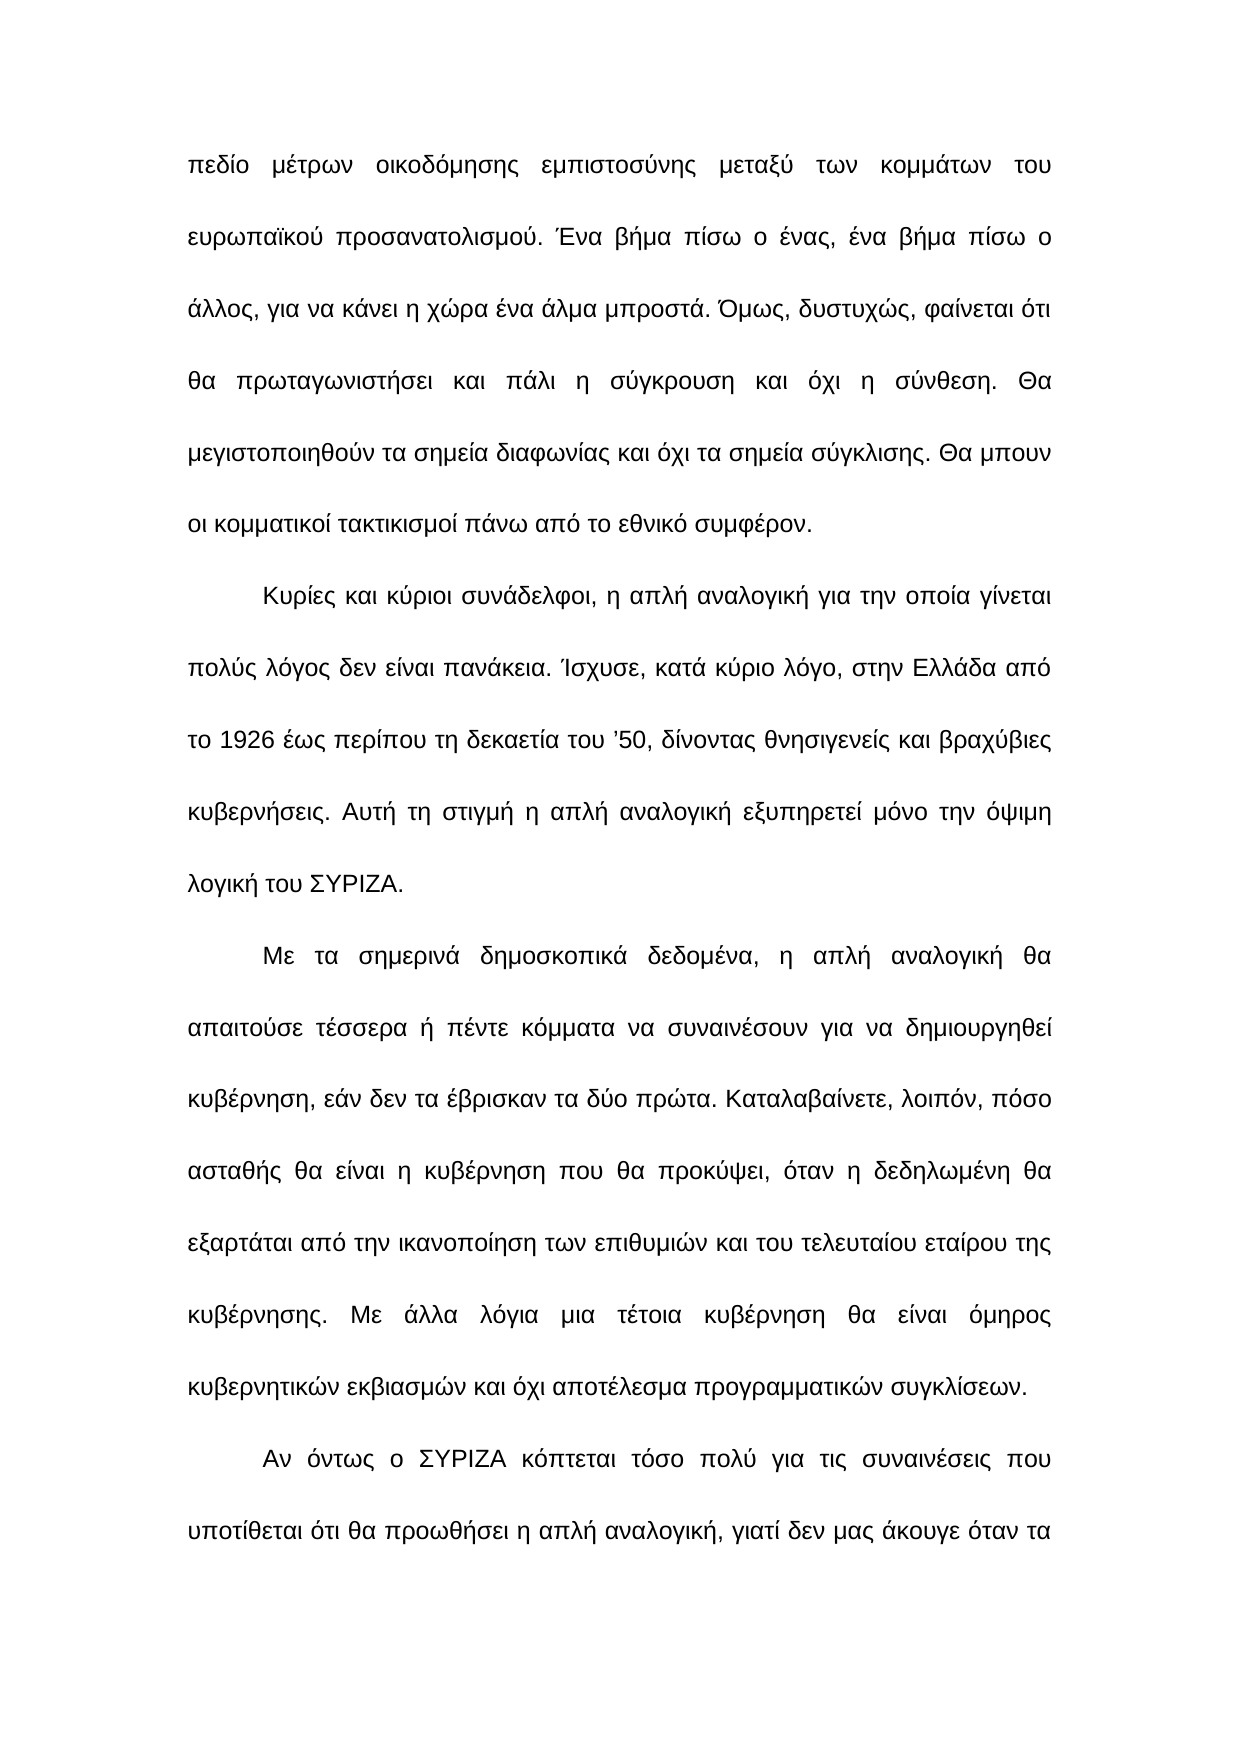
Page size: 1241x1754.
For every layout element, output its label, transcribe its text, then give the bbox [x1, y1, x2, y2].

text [187, 150, 1053, 538]
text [187, 1444, 1053, 1544]
text Με τα σημερινά δημοσκοπικά δεδομένα, η απλή αναλογική θα απαιτούσε τέσσερα ή πέντε κόμματα να συναινέσουν για να δημιουργηθεί κυβέρνηση, εάν δεν τα έβρισκαν τα δύο πρώτα. Καταλαβαίνετε, λοιπόν, πόσο ασταθής θα είναι η κυβέρνηση που θα προκύψει, όταν η δεδηλωμένη θα εξαρτάται από την ικανοποίηση των επιθυμιών και του τελευταίου εταίρου της κυβέρνησης. Με άλλα λόγια μια τέτοια κυβέρνηση θα είναι όμηρος κυβερνητικών εκβιασμών και όχι αποτέλεσμα προγραμματικών συγκλίσεων. [187, 941, 1053, 1401]
text Κυρίες και κύριοι συνάδελφοι, η απλή αναλογική για την οποία γίνεται πολύς λόγος δεν είναι πανάκεια. Ίσχυσε, κατά κύριο λόγο, στην Ελλάδα από το 1926 έως περίπου τη δεκαετία του ’50, δίνοντας θνησιγενείς και βραχύβιες κυβερνήσεις. Αυτή τη στιγμή η απλή αναλογική εξυπηρετεί μόνο την όψιμη λογική του ΣΥΡΙΖΑ. [187, 581, 1053, 897]
